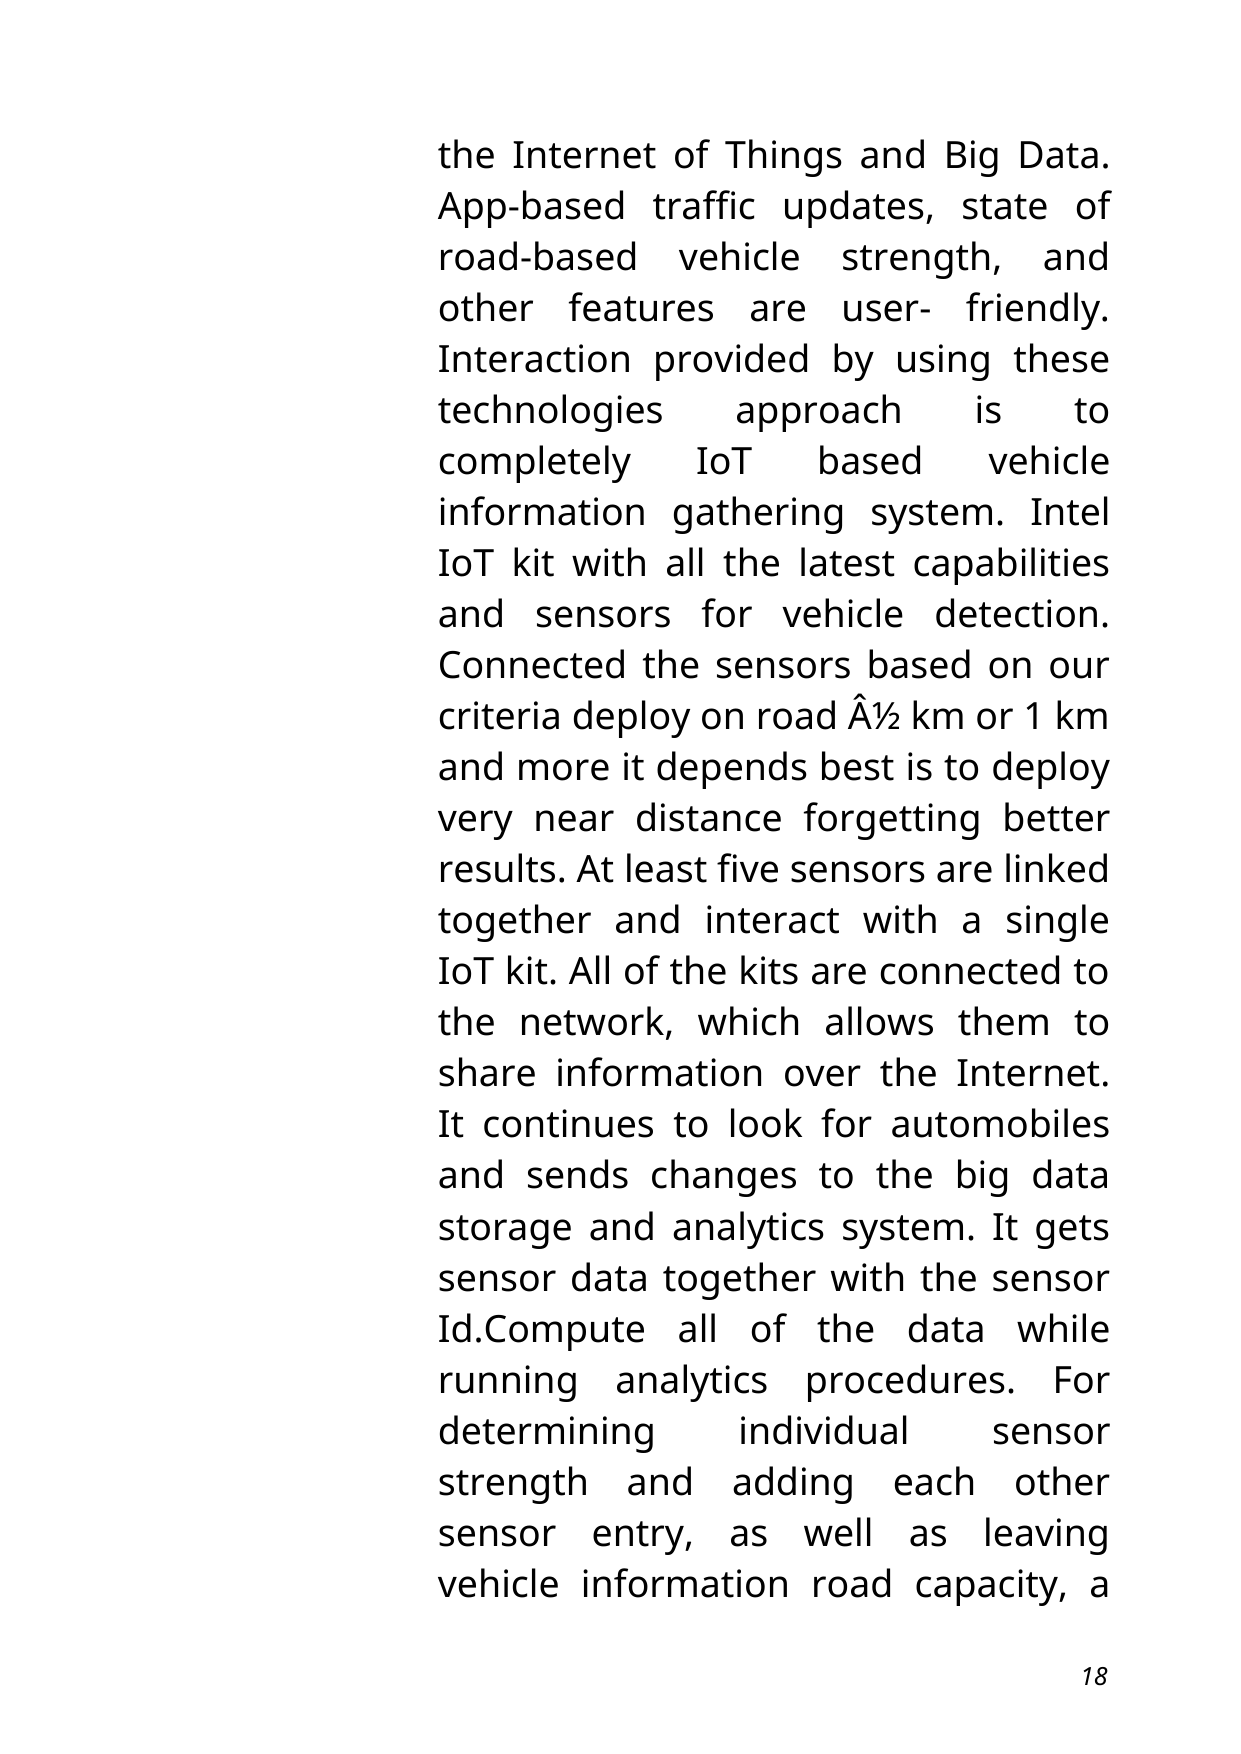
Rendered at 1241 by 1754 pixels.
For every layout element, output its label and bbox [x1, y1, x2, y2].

list [400, 128, 1111, 1608]
